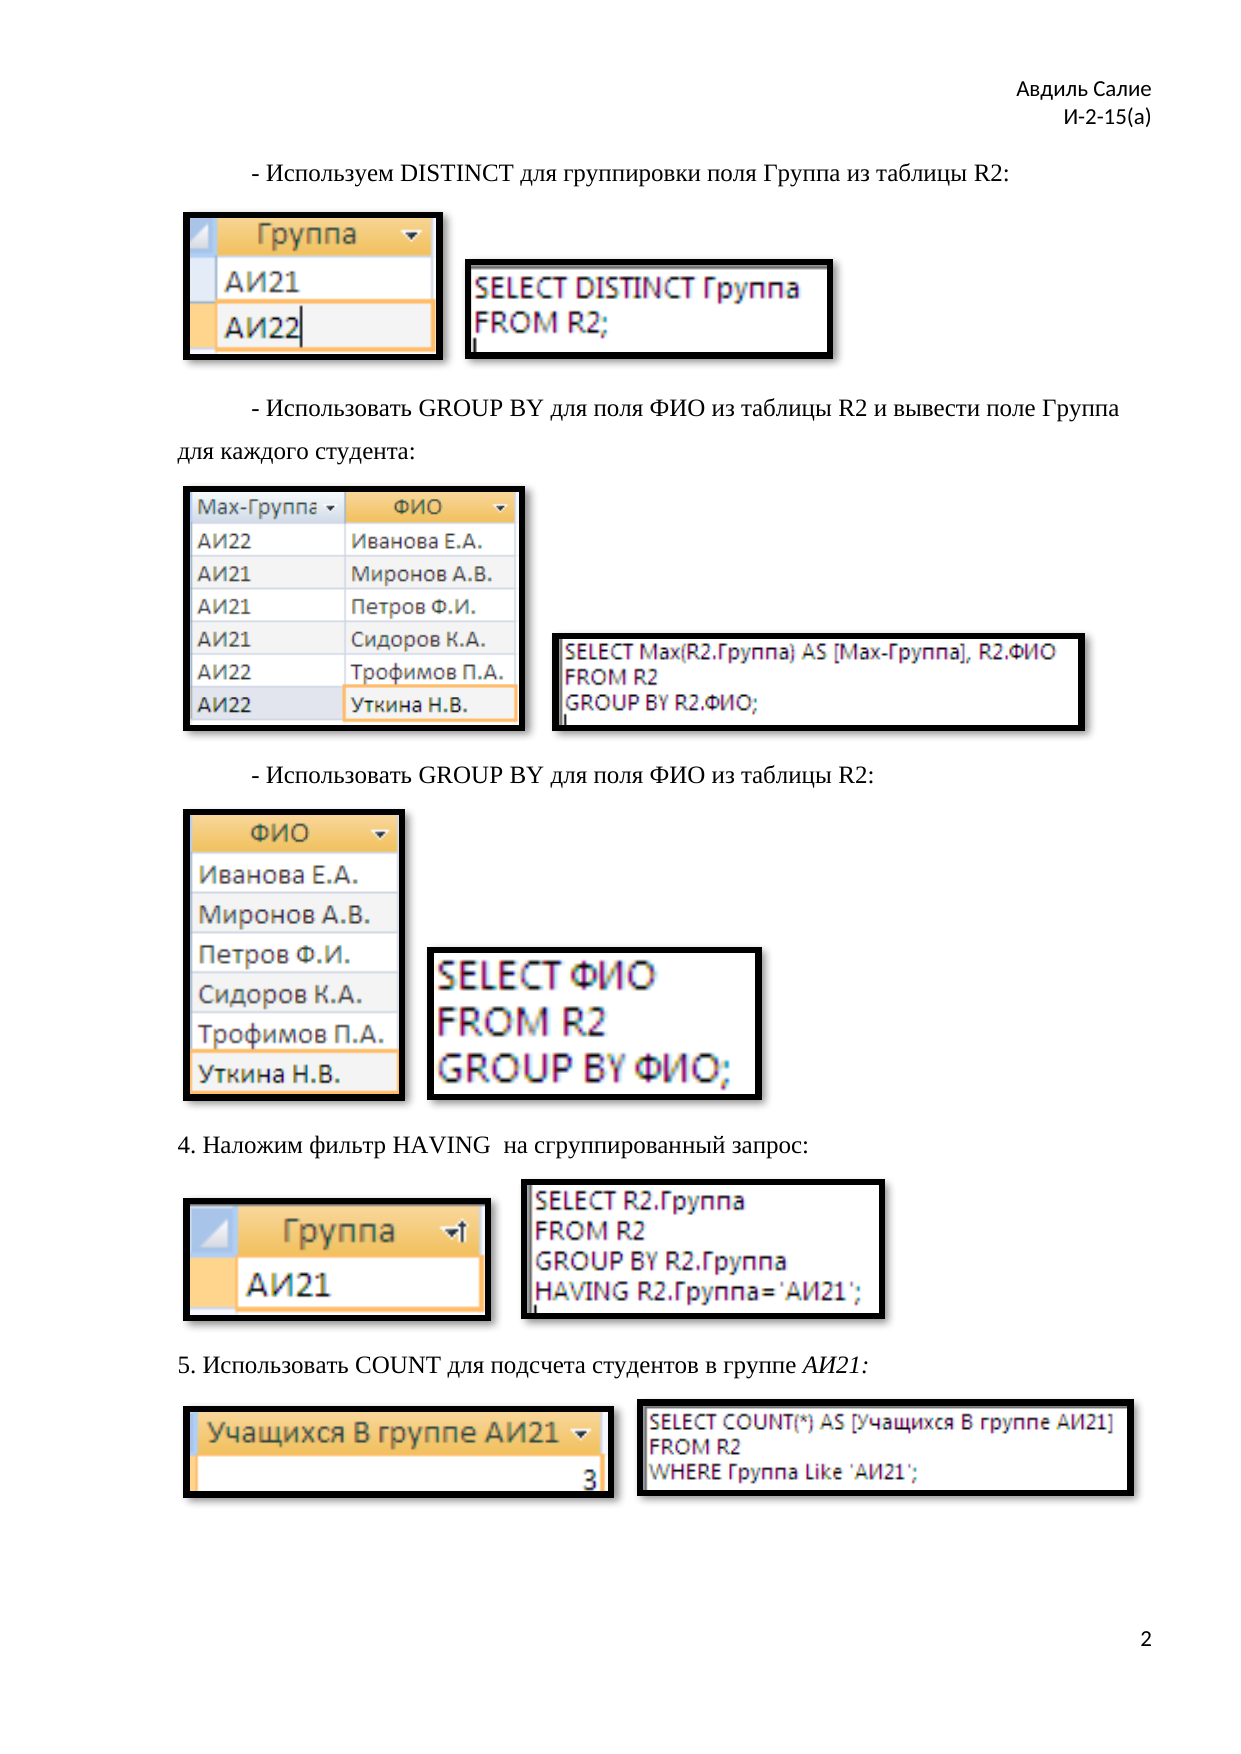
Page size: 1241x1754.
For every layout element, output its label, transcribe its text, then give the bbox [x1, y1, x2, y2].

text 4. Наложим фильтр HAVING на сгруппированный запрос: [177, 1130, 1152, 1158]
text - Используем DISTINCT для группировки поля Группа из таблицы R2: [177, 158, 1152, 187]
picture [559, 639, 1078, 725]
picture [190, 815, 399, 1094]
picture [434, 953, 755, 1094]
picture [471, 265, 827, 352]
picture [190, 1204, 485, 1315]
picture [190, 492, 519, 725]
picture [190, 218, 436, 354]
text - Использовать GROUP BY для поля ФИО из таблицы R2 и вывести поле Группа для каждого студента: [177, 393, 1152, 465]
picture [190, 1412, 608, 1491]
picture [527, 1185, 879, 1313]
picture [643, 1406, 1127, 1490]
text 5. Использовать COUNT для подсчета студентов в группе АИ21: [177, 1350, 1152, 1379]
text - Использовать GROUP BY для поля ФИО из таблицы R2: [177, 760, 1152, 788]
